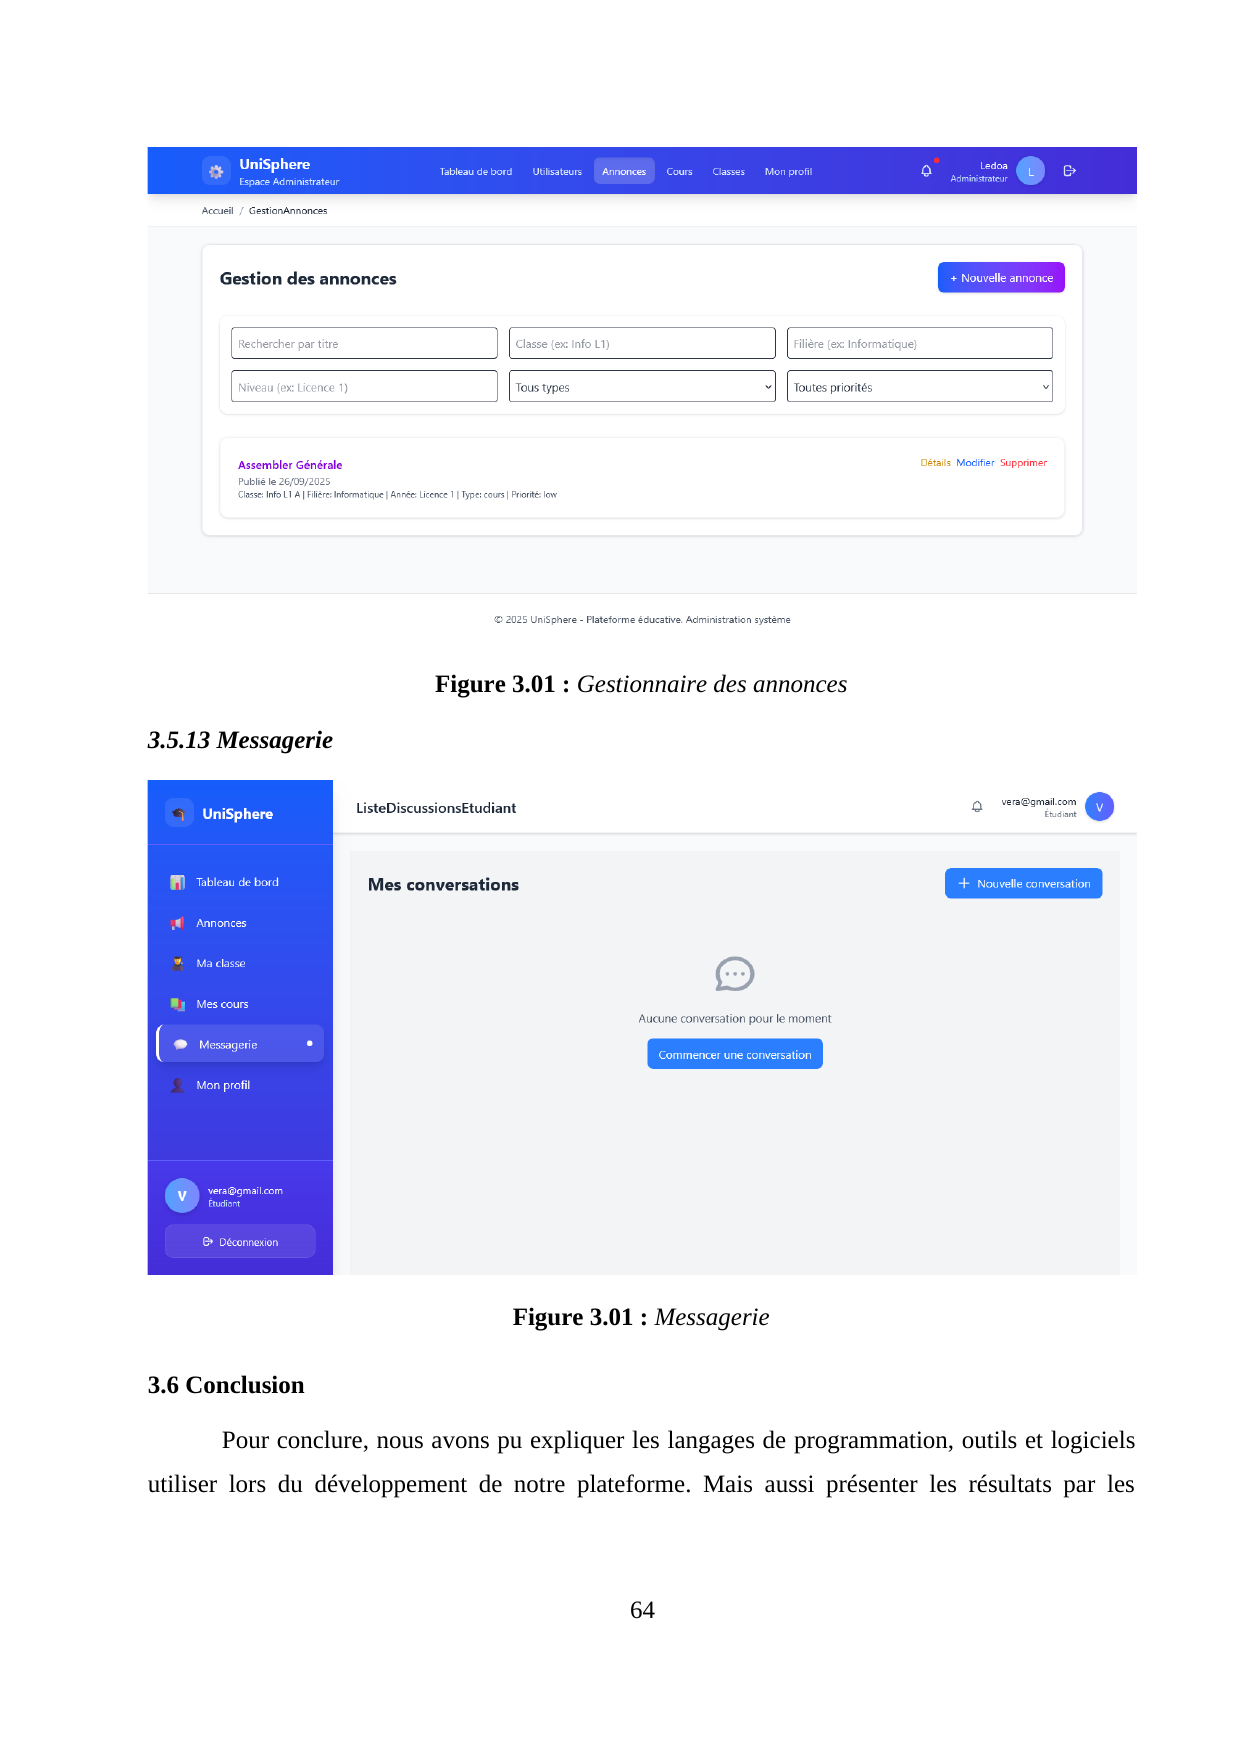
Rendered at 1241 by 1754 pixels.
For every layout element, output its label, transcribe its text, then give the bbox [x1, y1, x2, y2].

picture [147, 780, 1137, 1275]
picture [147, 147, 1137, 643]
text Gestionnaire des annonces [148, 669, 1137, 698]
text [148, 1426, 1137, 1497]
text Messagerie [148, 1302, 1137, 1331]
text Conclusion [148, 1370, 1167, 1399]
text Messagerie [148, 725, 1167, 753]
